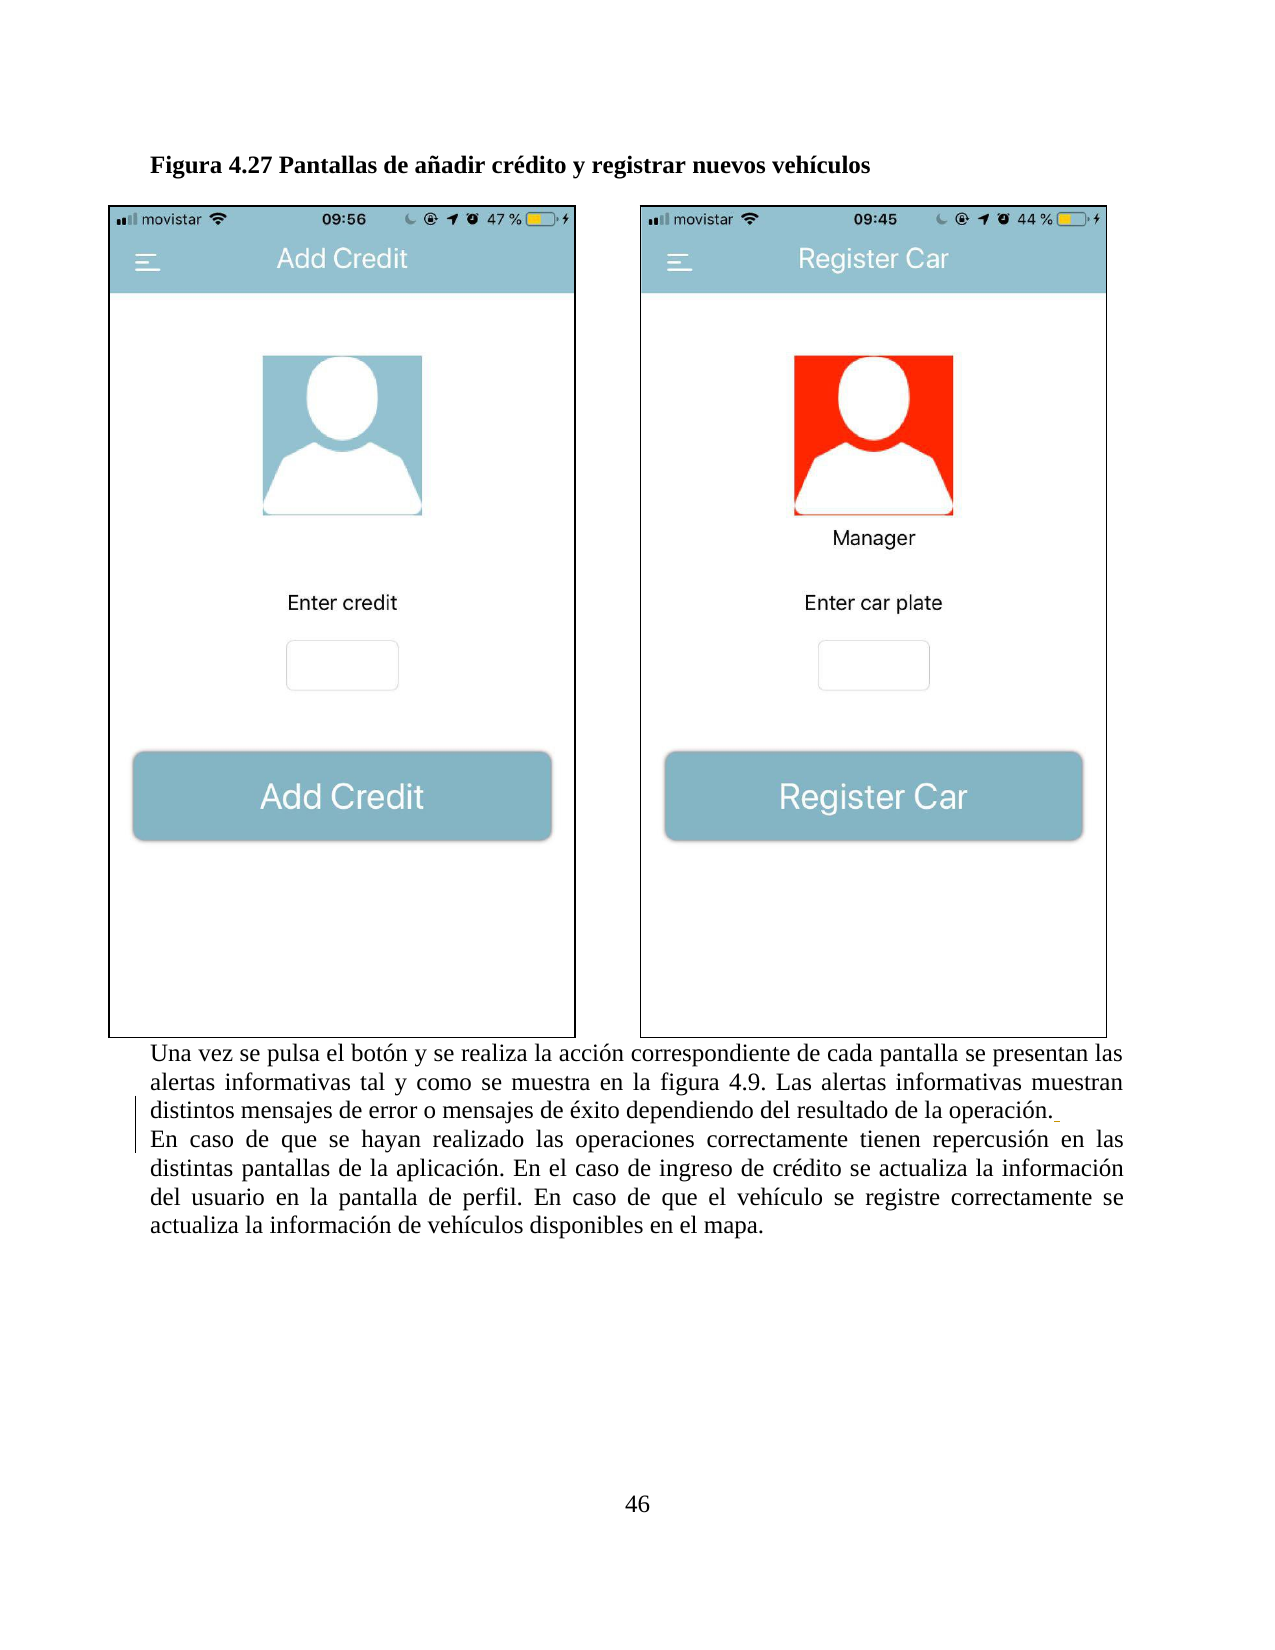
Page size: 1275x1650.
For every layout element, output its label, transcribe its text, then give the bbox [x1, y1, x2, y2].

picture [641, 207, 1106, 1037]
text Una vez se pulsa el botón y se realiza la acción correspondiente de cada pantalla se presentan las alertas informativas tal y como se muestra en la figura 4.9. Las alertas informativas muestran distintos mensajes de error o mensajes de éxito dependiendo del resultado de la operación. [150, 817, 1125, 1124]
text En caso de que se hayan realizado las operaciones correctamente tienen repercusión en las distintas pantallas de la aplicación. En el caso de ingreso de crédito se actualiza la información del usuario en la pantalla de perfil. En caso de que el vehículo se registre correctamente se actualiza la información de vehículos disponibles en el mapa. [150, 1124, 1125, 1239]
picture [110, 207, 574, 1037]
